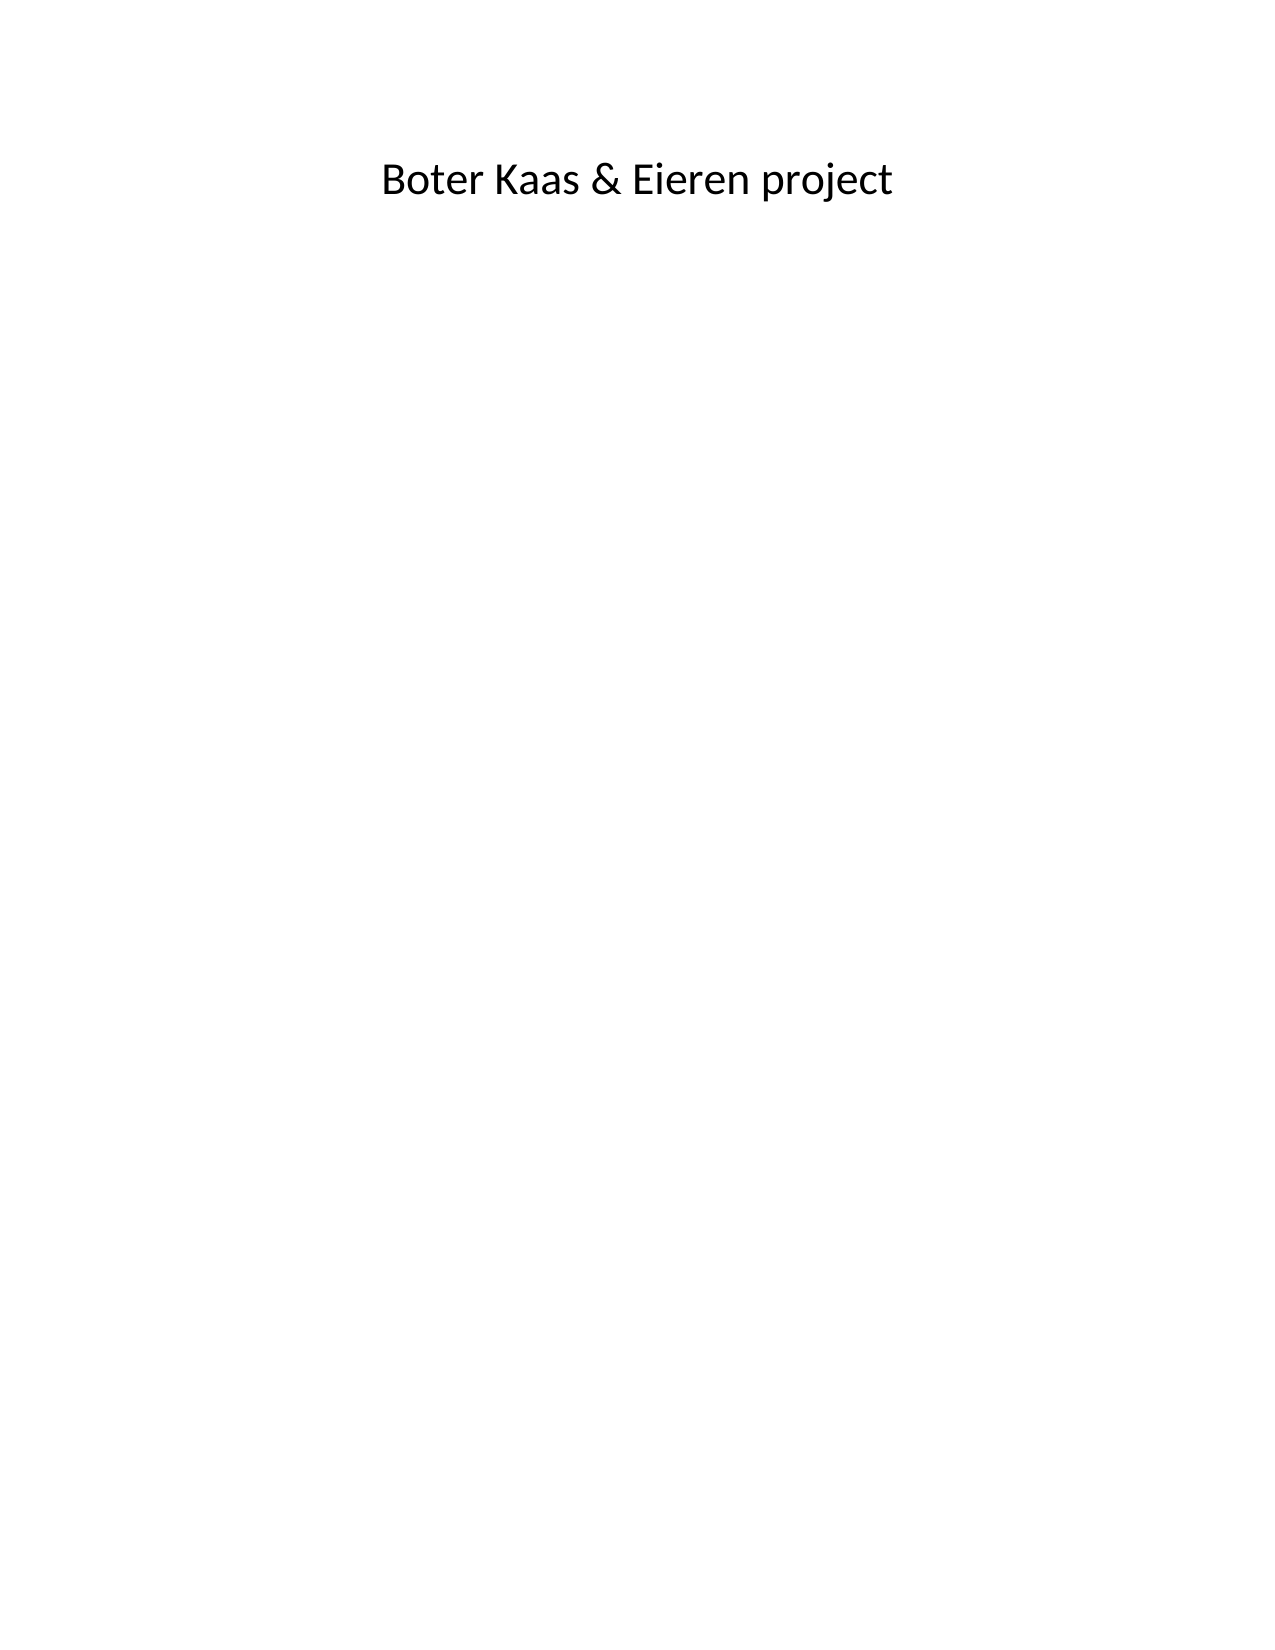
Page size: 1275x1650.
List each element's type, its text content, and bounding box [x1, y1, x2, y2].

text Boter Kaas & Eieren project [150, 150, 1125, 206]
